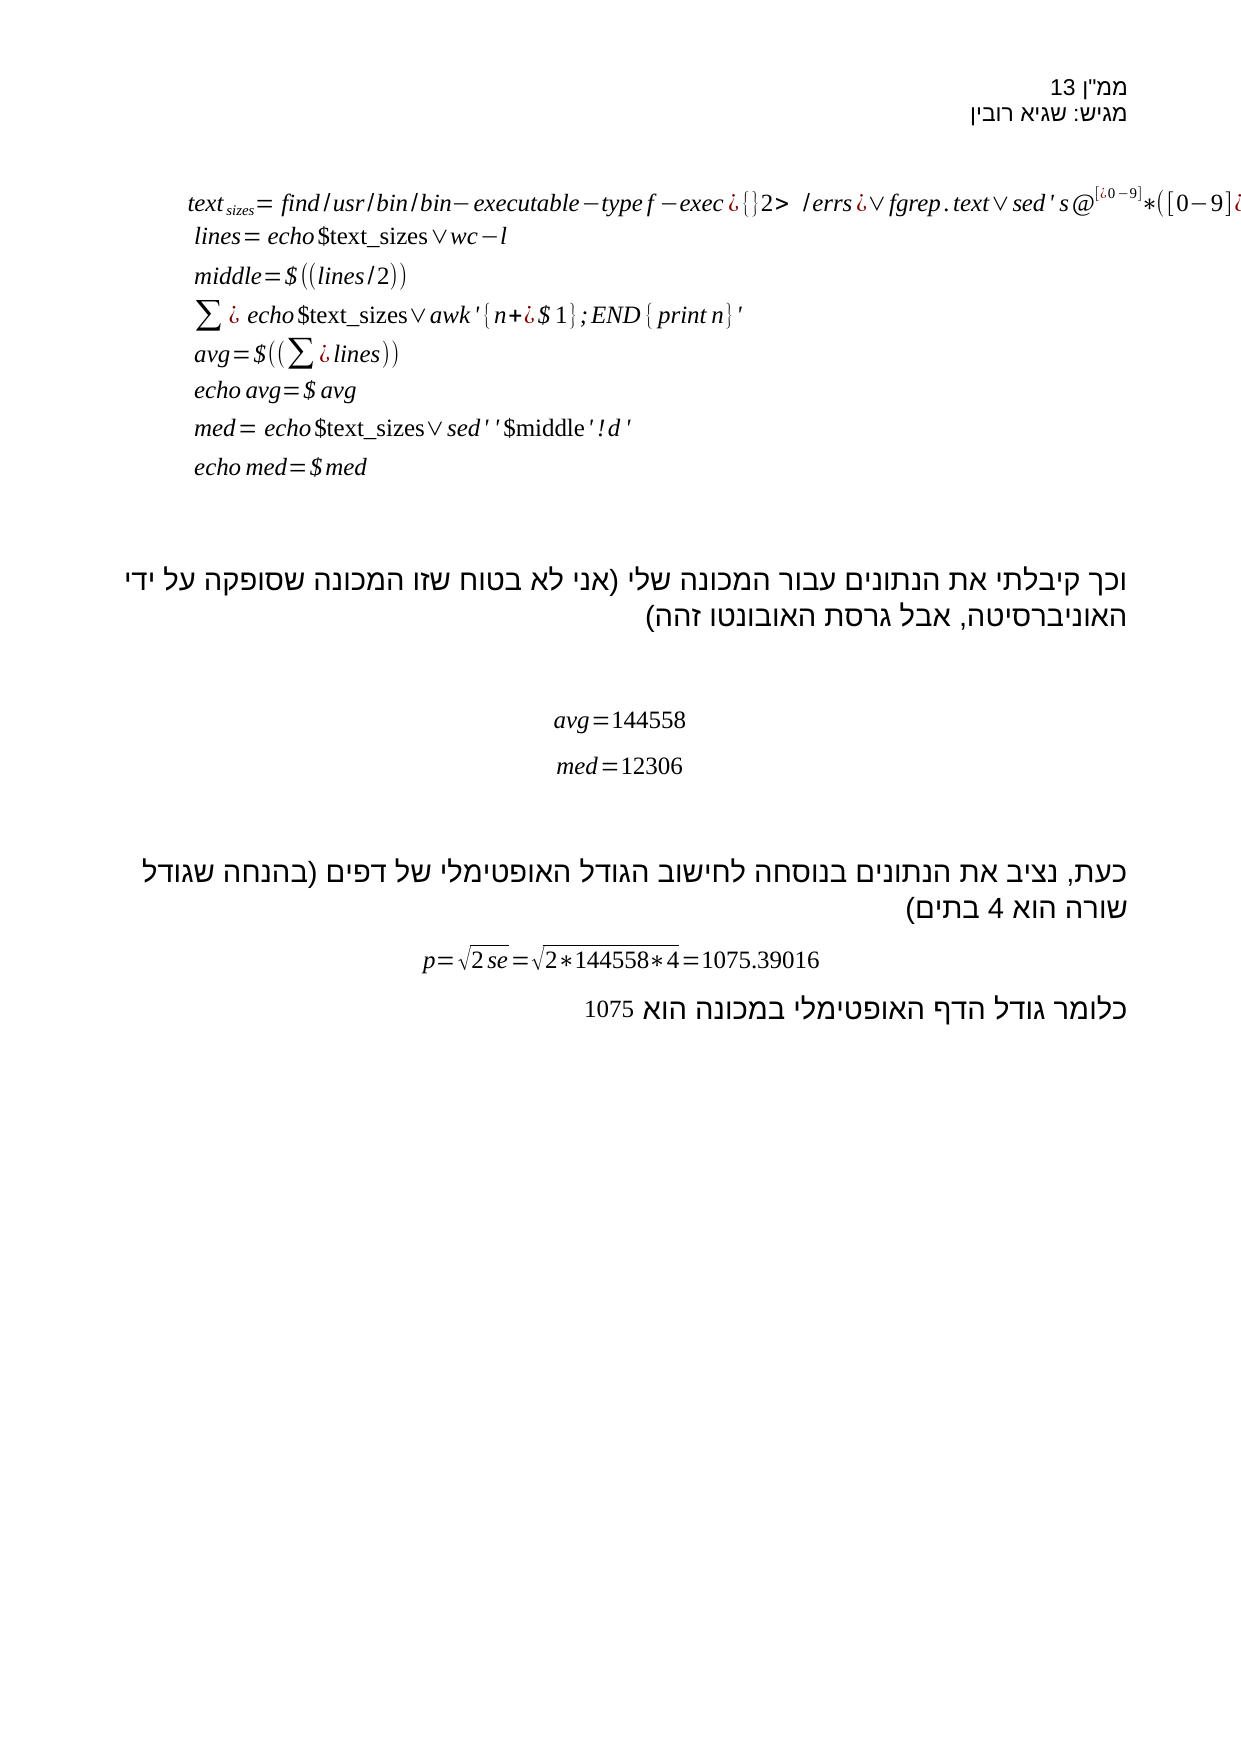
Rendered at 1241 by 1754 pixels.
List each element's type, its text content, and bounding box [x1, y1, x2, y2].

text וכך קיבלתי את הנתונים עבור המכונה שלי (אני לא בטוח שזו המכונה שסופקה על ידי האוניברסיטה, אבל גרסת האובונטו זהה) [112, 563, 1128, 632]
text כעת, נציב את הנתונים בנוסחה לחישוב הגודל האופטימלי של דפים (בהנחה שגודל שורה הוא 4 בתים) [112, 855, 1128, 924]
text כלומר גודל הדף האופטימלי במכונה הוא [112, 992, 1128, 1026]
